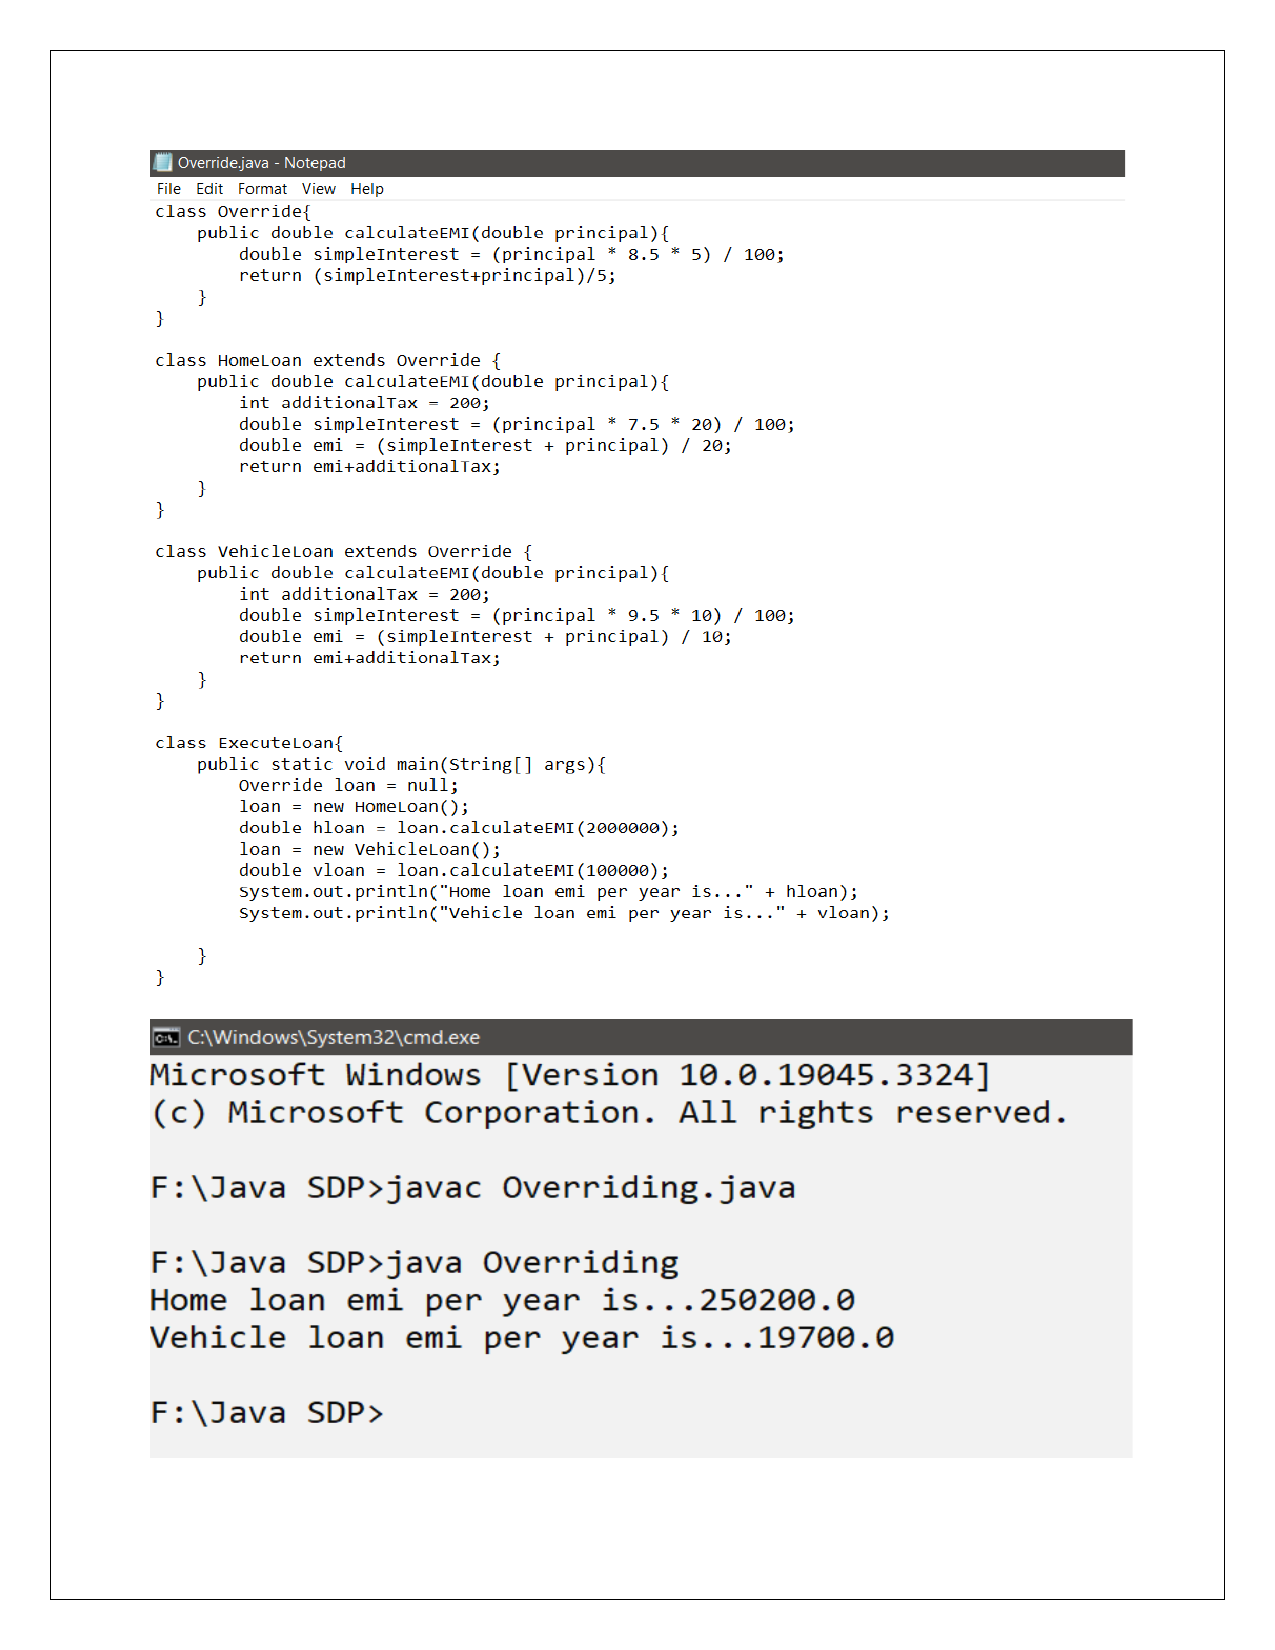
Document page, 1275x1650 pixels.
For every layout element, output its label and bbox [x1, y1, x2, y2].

picture [150, 150, 1125, 1001]
picture [150, 1019, 1133, 1458]
